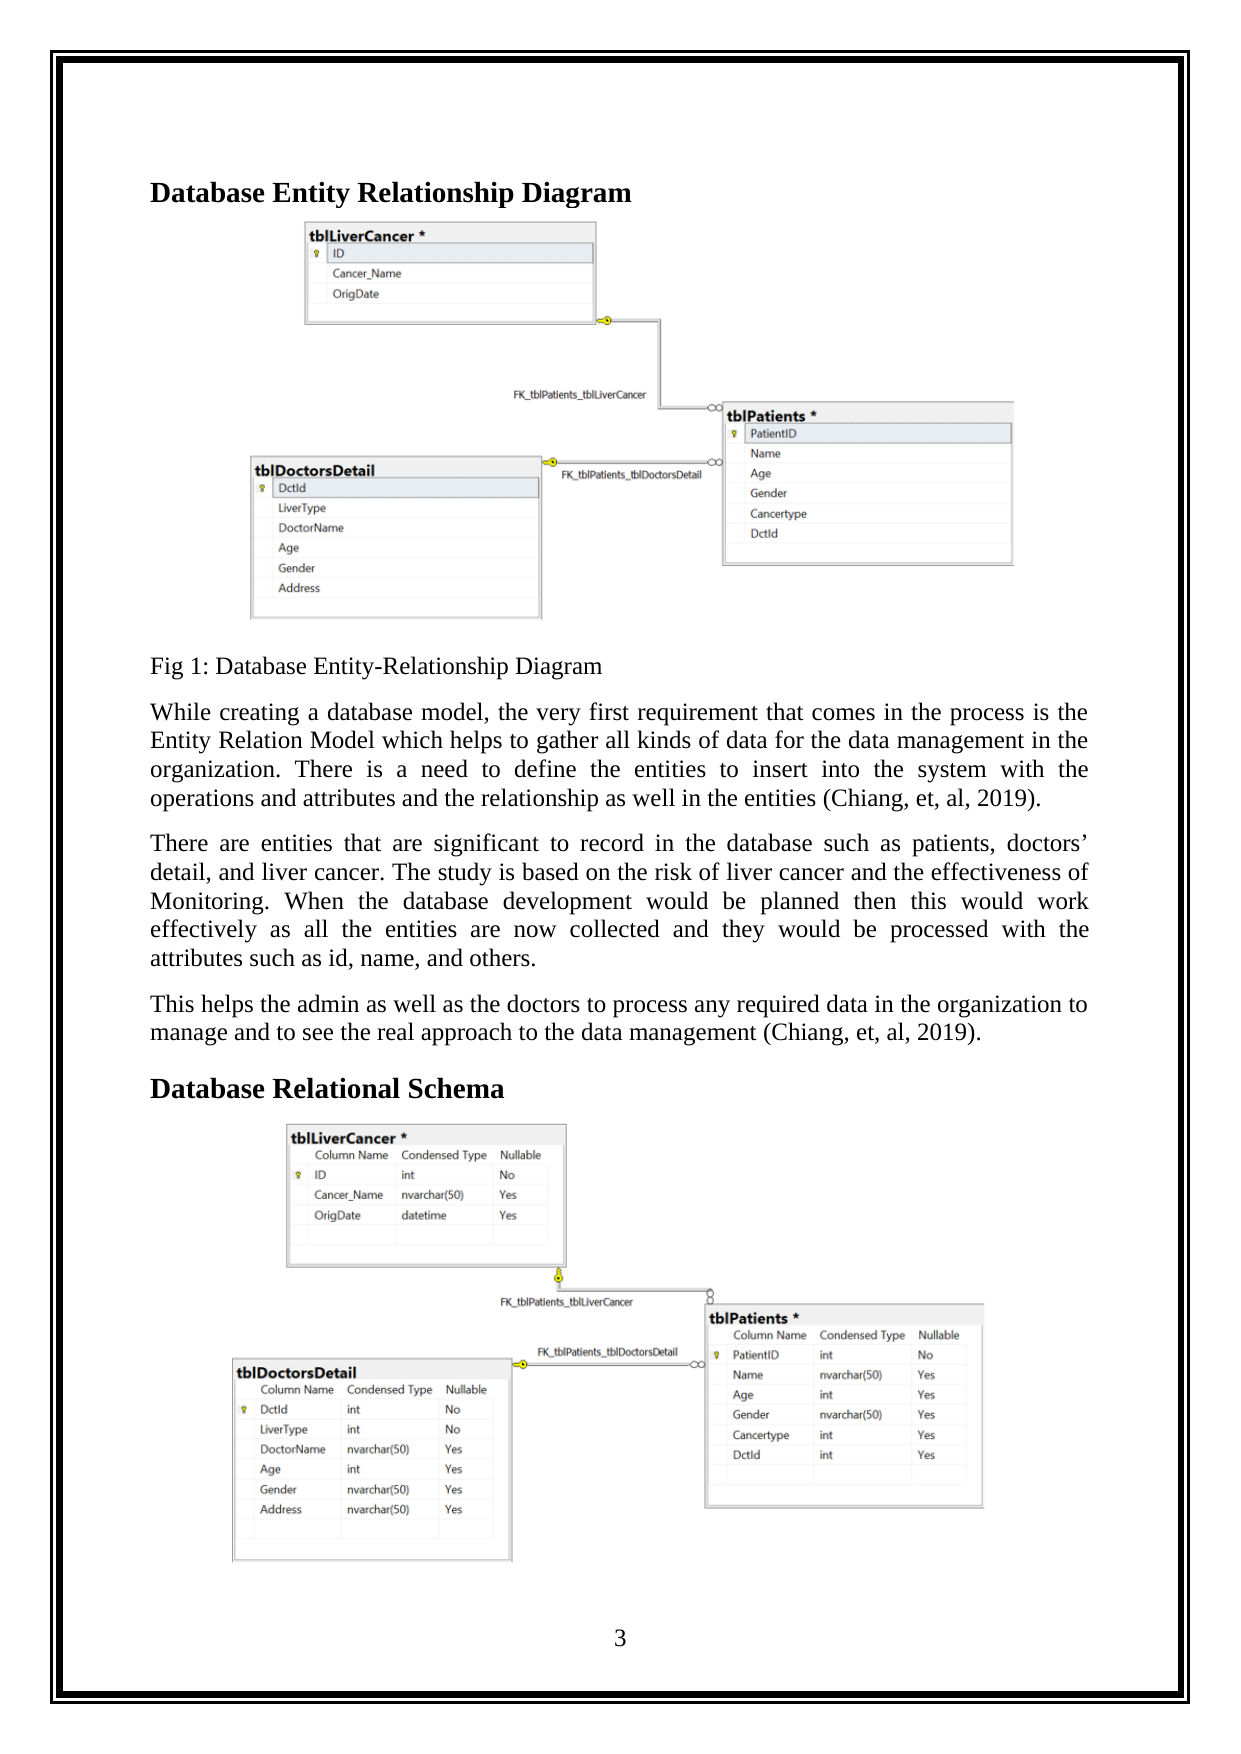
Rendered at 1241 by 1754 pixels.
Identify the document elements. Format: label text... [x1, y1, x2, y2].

subtitle Database Relational Schema [150, 1071, 1090, 1105]
subtitle Database Entity Relationship Diagram [150, 175, 1090, 208]
text This helps the admin as well as the doctors to process any required data in the organization to manage and to see the real approach to the data management (Chiang, et, al, 2019). [150, 989, 1090, 1046]
text There are entities that are significant to record in the database such as patients, doctors’ detail, and liver cancer. The study is based on the risk of liver cancer and the effectiveness of Monitoring. When the database development would be planned then this would work effectively as all the entities are now collected and they would be processed with the attributes such as id, name, and others. [150, 828, 1090, 972]
text While creating a database model, the very first requirement that comes in the process is the Entity Relation Model which helps to gather all kinds of data for the data management in the organization. There is a need to define the entities to insert into the system with the operations and attributes and the relationship as well in the entities (Chiang, et, al, 2019). [150, 697, 1090, 812]
picture [182, 1104, 1058, 1581]
picture [193, 208, 1047, 635]
